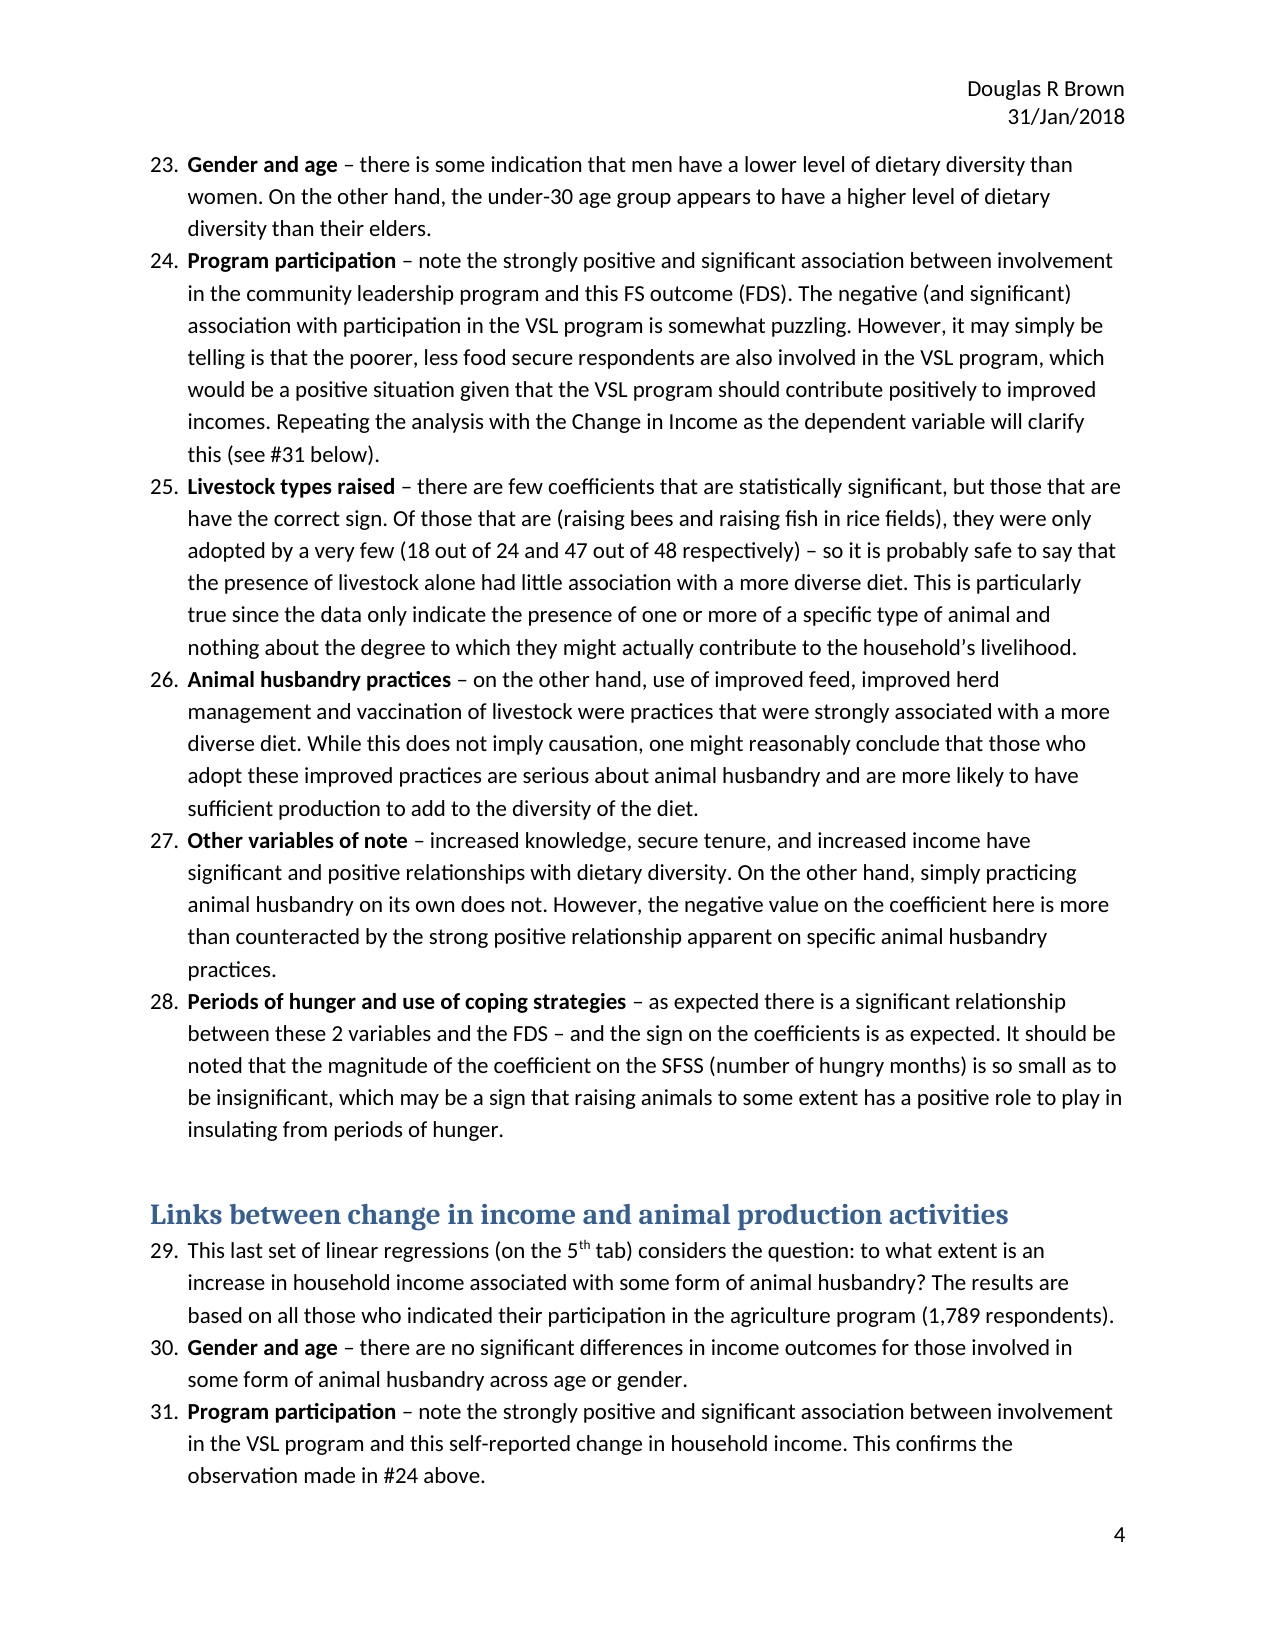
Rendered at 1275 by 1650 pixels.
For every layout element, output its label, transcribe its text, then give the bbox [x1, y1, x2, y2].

list Gender and age – there are no significant differences in income outcomes for those involved in some form of animal husbandry across age or gender. [150, 1333, 1125, 1393]
list Program participation – note the strongly positive and significant association between involvement in the VSL program and this self-reported change in household income. This confirms the observation made in #24 above. [150, 1397, 1125, 1490]
subtitle Links between change in income and animal production activities [150, 1198, 1125, 1231]
list Other variables of note – increased knowledge, secure tenure, and increased income have significant and positive relationships with dietary diversity. On the other hand, simply practicing animal husbandry on its own does not. However, the negative value on the coefficient here is more than counteracted by the strong positive relationship apparent on specific animal husbandry practices. [150, 826, 1125, 983]
list Program participation – note the strongly positive and significant association between involvement in the community leadership program and this FS outcome (FDS). The negative (and significant) association with participation in the VSL program is somewhat puzzling. However, it may simply be telling is that the poorer, less food secure respondents are also involved in the VSL program, which would be a positive situation given that the VSL program should contribute positively to improved incomes. Repeating the analysis with the Change in Income as the dependent variable will clarify this (see #31 below). [150, 247, 1125, 468]
list This last set of linear regressions (on the 5th tab) considers the question: to what extent is an increase in household income associated with some form of animal husbandry? The results are based on all those who indicated their participation in the agriculture program (1,789 respondents). [150, 1236, 1125, 1329]
list Gender and age – there is some indication that men have a lower level of dietary diversity than women. On the other hand, the under-30 age group appears to have a higher level of dietary diversity than their elders. [150, 150, 1125, 242]
list Animal husbandry practices – on the other hand, use of improved feed, improved herd management and vaccination of livestock were practices that were strongly associated with a more diverse diet. While this does not imply causation, one might reasonably conclude that those who adopt these improved practices are serious about animal husbandry and are more likely to have sufficient production to add to the diversity of the diet. [150, 665, 1125, 822]
list Livestock types raised – there are few coefficients that are statistically significant, but those that are have the correct sign. Of those that are (raising bees and raising fish in rice fields), they were only adopted by a very few (18 out of 24 and 47 out of 48 respectively) – so it is probably safe to say that the presence of livestock alone had little association with a more diverse diet. This is particularly true since the data only indicate the presence of one or more of a specific type of animal and nothing about the degree to which they might actually contribute to the household’s livelihood. [150, 472, 1125, 661]
list Periods of hunger and use of coping strategies – as expected there is a significant relationship between these 2 variables and the FDS – and the sign on the coefficients is as expected. It should be noted that the magnitude of the coefficient on the SFSS (number of hungry months) is so small as to be insignificant, which may be a sign that raising animals to some extent has a positive role to play in insulating from periods of hunger. [150, 987, 1125, 1144]
